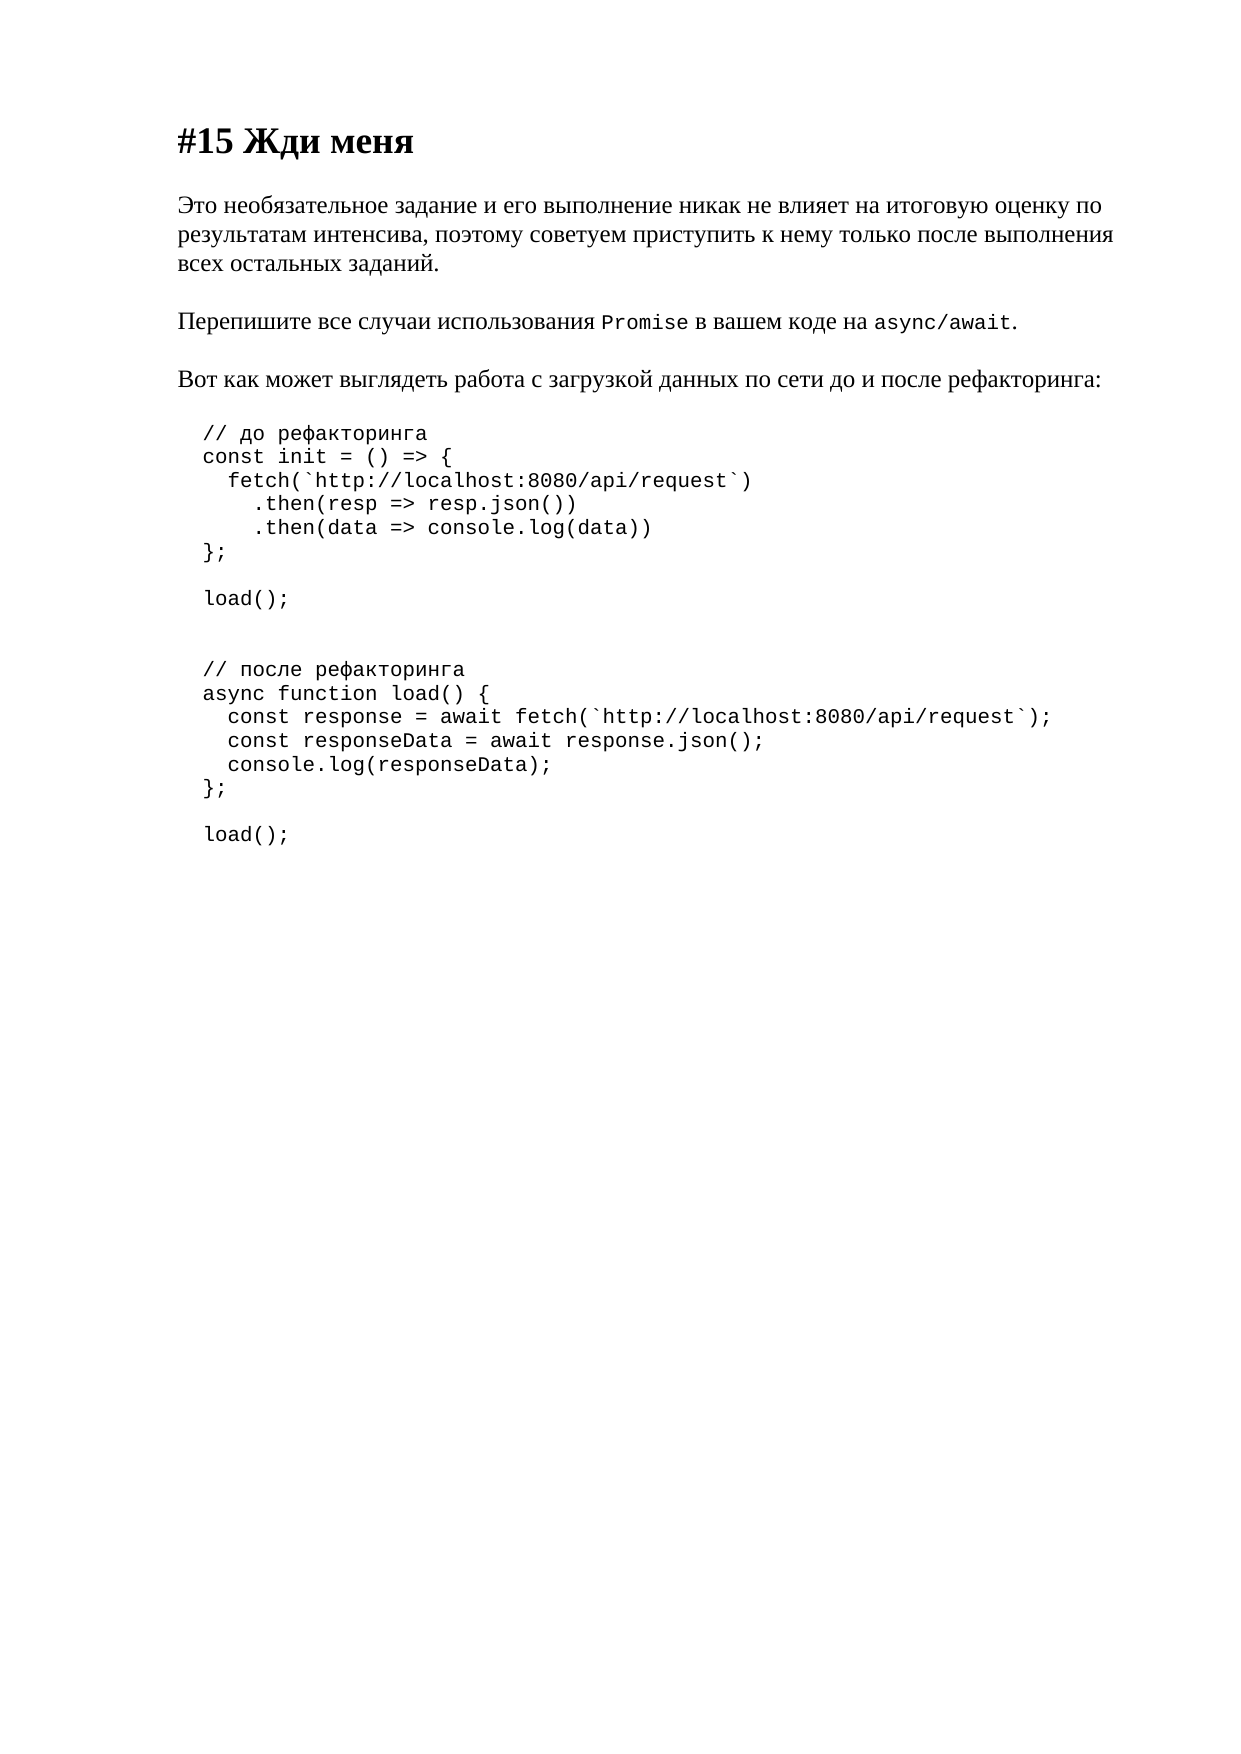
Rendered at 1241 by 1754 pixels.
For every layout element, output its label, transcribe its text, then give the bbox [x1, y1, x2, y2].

text Это необязательное задание и его выполнение никак не влияет на итоговую оценку по результатам интенсива, поэтому советуем приступить к нему только после выполнения всех остальных заданий. [177, 190, 1152, 277]
text }; [177, 541, 1152, 564]
text const init = () => { [177, 446, 1152, 470]
text console.log(responseData); [177, 753, 1152, 777]
text #15 Жди меня [177, 118, 1152, 161]
text Перепишите все случаи использования Promise в вашем коде на async/await. [177, 306, 1152, 335]
text // до рефакторинга [177, 422, 1152, 446]
text load(); [177, 824, 1152, 848]
text fetch(`http://localhost:8080/api/request`) [177, 470, 1152, 493]
text const responseData = await response.json(); [177, 730, 1152, 753]
text }; [177, 777, 1152, 801]
text async function load() { [177, 683, 1152, 706]
text Вот как может выглядеть работа с загрузкой данных по сети до и после рефакторинга: [177, 364, 1152, 393]
text .then(resp => resp.json()) [177, 493, 1152, 517]
text // после рефакторинга [177, 659, 1152, 683]
text const response = await fetch(`http://localhost:8080/api/request`); [177, 706, 1152, 730]
text load(); [177, 588, 1152, 612]
text .then(data => console.log(data)) [177, 517, 1152, 541]
